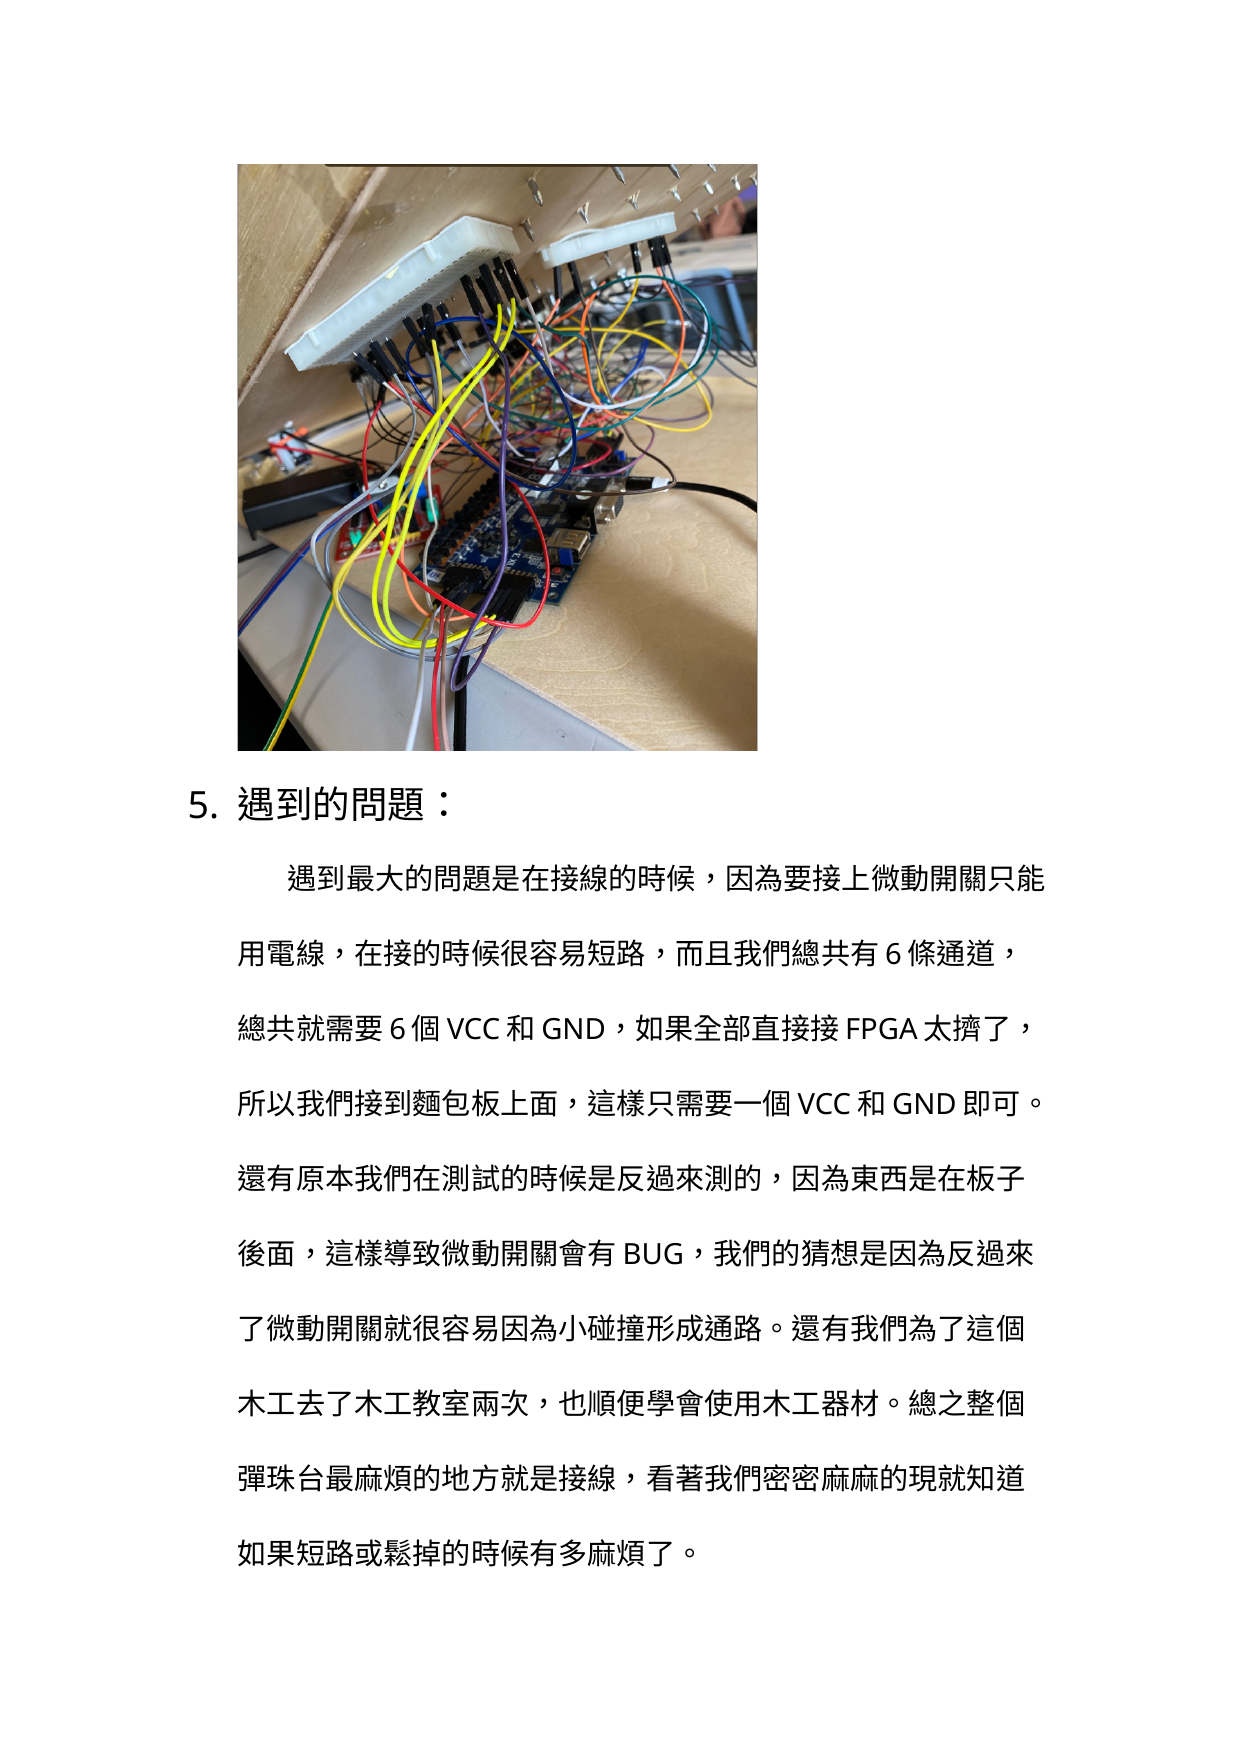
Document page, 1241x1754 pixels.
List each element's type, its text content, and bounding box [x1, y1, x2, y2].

list 遇到的問題： [187, 764, 1053, 839]
list 遇到最大的問題是在接線的時候，因為要接上微動開關只能用電線，在接的時候很容易短路，而且我們總共有6條通道，總共就需要6個VCC和GND，如果全部直接接FPGA太擠了，所以我們接到麵包板上面，這樣只需要一個VCC和GND即可。還有原本我們在測試的時候是反過來測的，因為東西是在板子後面，這樣導致微動開關會有BUG，我們的猜想是因為反過來了微動開關就很容易因為小碰撞形成通路。還有我們為了這個木工去了木工教室兩次，也順便學會使用木工器材。總之整個彈珠台最麻煩的地方就是接線，看著我們密密麻麻的現就知道如果短路或鬆掉的時候有多麻煩了。 [237, 839, 1053, 1589]
picture [237, 164, 758, 751]
